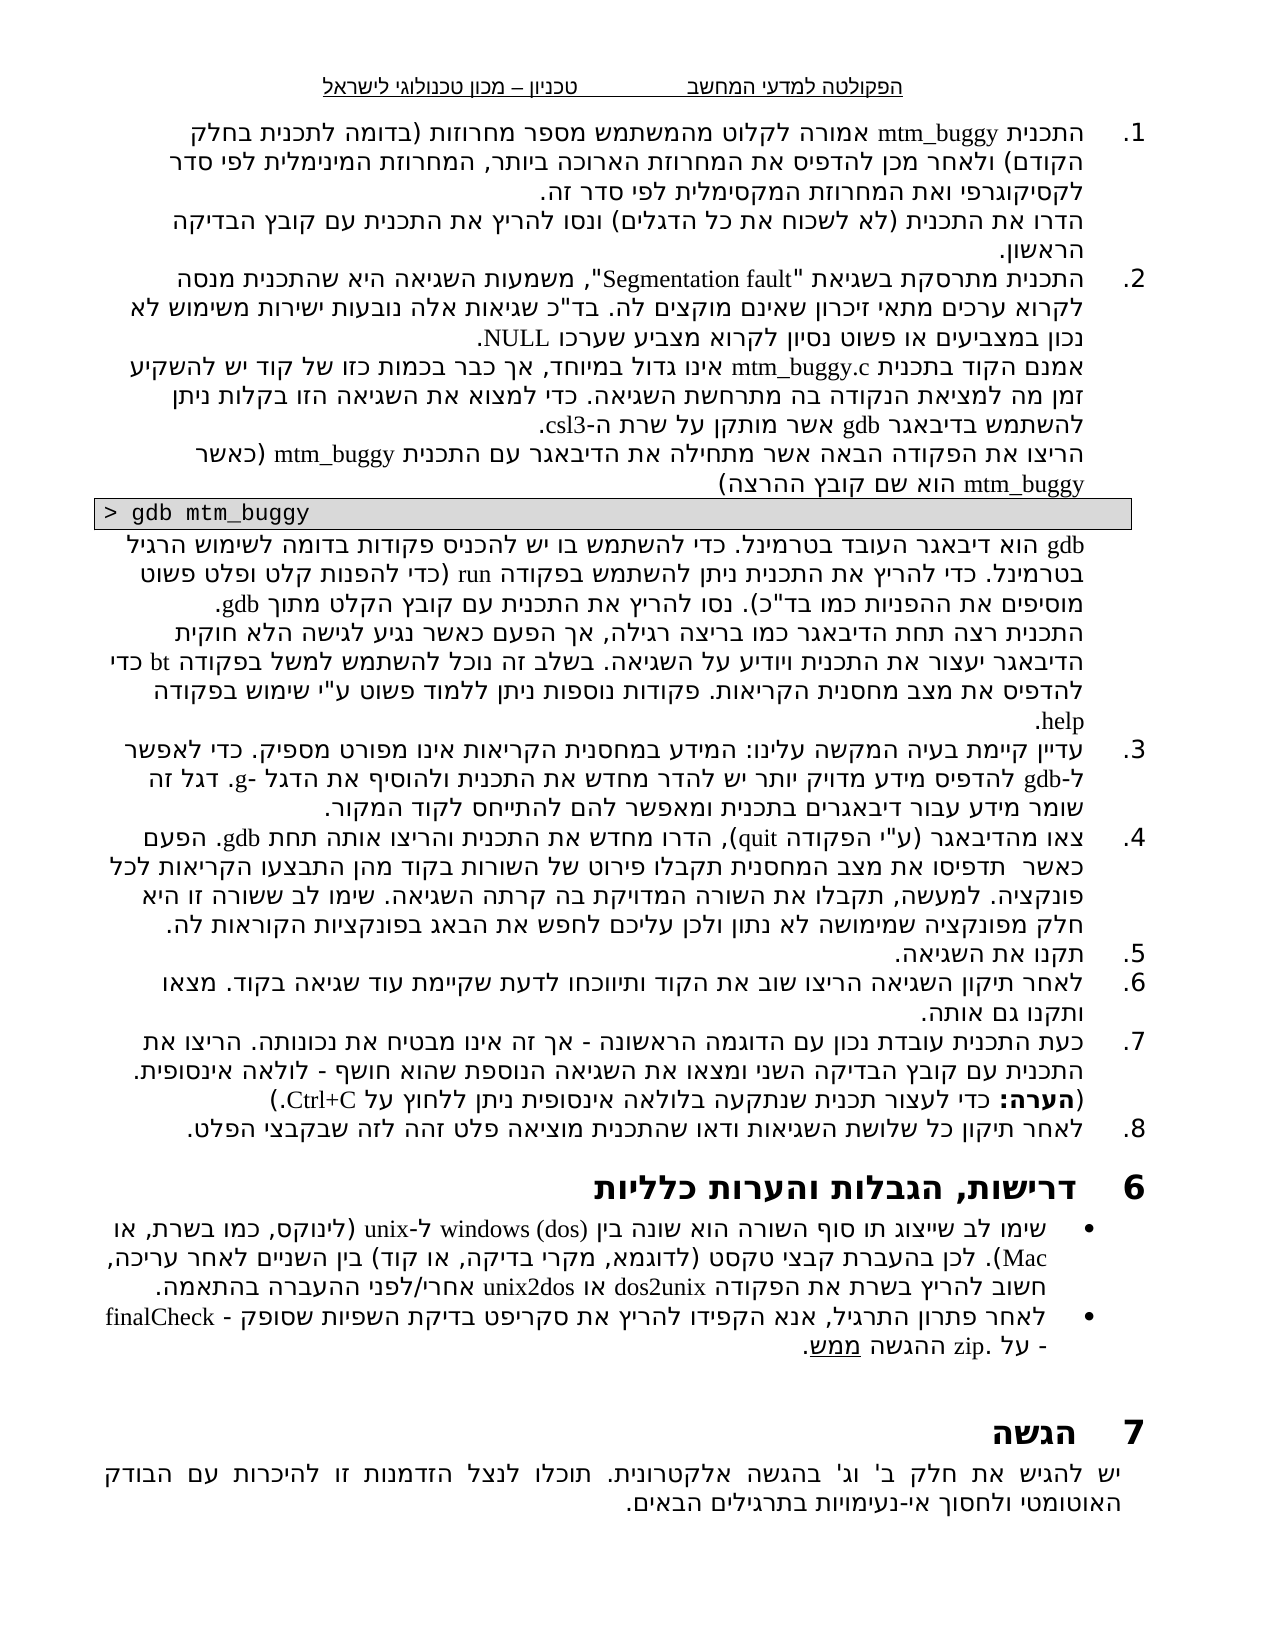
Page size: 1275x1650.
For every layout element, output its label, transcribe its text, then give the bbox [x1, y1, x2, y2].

list שימו לב שייצוג תו סוף השורה הוא שונה בין windows (dos) ל-unix (לינוקס, כמו בשרת, או Mac). לכן בהעברת קבצי טקסט (לדוגמא, מקרי בדיקה, או קוד) בין השניים לאחר עריכה, חשוב להריץ בשרת את הפקודה dos2unix או unix2dos אחרי/לפני ההעברה בהתאמה. [103, 1214, 1085, 1302]
list צאו מהדיבאגר (ע"י הפקודה quit), הדרו מחדש את התכנית והריצו אותה תחת gdb. הפעם כאשר תדפיסו את מצב המחסנית תקבלו פירוט של השורות בקוד מהן התבצעו הקריאות לכל פונקציה. למעשה, תקבלו את השורה המדויקת בה קרתה השגיאה. שימו לב ששורה זו היא חלק מפונקציה שמימושה לא נתון ולכן עליכם לחפש את הבאג בפונקציות הקוראות לה. [103, 823, 1122, 939]
subtitle דרישות, הגבלות והערות כלליות [103, 1169, 1122, 1207]
text יש להגיש את חלק ב' וג' בהגשה אלקטרונית. תוכלו לנצל הזדמנות זו להיכרות עם הבודק האוטומטי ולחסוך אי-נעימויות בתרגילים הבאים. [103, 1459, 1122, 1517]
list התכנית רצה תחת הדיבאגר כמו בריצה רגילה, אך הפעם כאשר נגיע לגישה הלא חוקית הדיבאגר יעצור את התכנית ויודיע על השגיאה. בשלב זה נוכל להשתמש למשל בפקודה bt כדי להדפיס את מצב מחסנית הקריאות. פקודות נוספות ניתן ללמוד פשוט ע"י שימוש בפקודה help. [103, 618, 1085, 735]
list התכנית מתרסקת בשגיאת "Segmentation fault", משמעות השגיאה היא שהתכנית מנסה לקרוא ערכים מתאי זיכרון שאינם מוקצים לה. בד"כ שגיאות אלה נובעות ישירות משימוש לא נכון במצביעים או פשוט נסיון לקרוא מצביע שערכו NULL. [103, 264, 1122, 352]
subtitle הגשה [103, 1414, 1122, 1453]
list לאחר תיקון השגיאה הריצו שוב את הקוד ותיווכחו לדעת שקיימת עוד שגיאה בקוד. מצאו ותקנו גם אותה. [103, 968, 1122, 1027]
list אמנם הקוד בתכנית mtm_buggy.c אינו גדול במיוחד, אך כבר בכמות כזו של קוד יש להשקיע זמן מה למציאת הנקודה בה מתרחשת השגיאה. כדי למצוא את השגיאה הזו בקלות ניתן להשתמש בדיבאגר gdb אשר מותקן על שרת ה-csl3. [103, 352, 1085, 439]
list תקנו את השגיאה. [103, 939, 1122, 968]
list התכנית mtm_buggy אמורה לקלוט מהמשתמש מספר מחרוזות (בדומה לתכנית בחלק הקודם) ולאחר מכן להדפיס את המחרוזת הארוכה ביותר, המחרוזת המינימלית לפי סדר לקסיקוגרפי ואת המחרוזת המקסימלית לפי סדר זה. [103, 118, 1122, 206]
list הריצו את הפקודה הבאה אשר מתחילה את הדיבאגר עם התכנית mtm_buggy (כאשר mtm_buggy הוא שם קובץ ההרצה) [103, 439, 1085, 498]
list gdb הוא דיבאגר העובד בטרמינל. כדי להשתמש בו יש להכניס פקודות בדומה לשימוש הרגיל בטרמינל. כדי להריץ את התכנית ניתן להשתמש בפקודה run (כדי להפנות קלט ופלט פשוט מוסיפים את ההפניות כמו בד"כ). נסו להריץ את התכנית עם קובץ הקלט מתוך gdb. [103, 530, 1085, 618]
list כעת התכנית עובדת נכון עם הדוגמה הראשונה - אך זה אינו מבטיח את נכונותה. הריצו את התכנית עם קובץ הבדיקה השני ומצאו את השגיאה הנוספת שהוא חושף - לולאה אינסופית. (הערה: כדי לעצור תכנית שנתקעה בלולאה אינסופית ניתן ללחוץ על Ctrl+C.) [103, 1027, 1122, 1114]
list עדיין קיימת בעיה המקשה עלינו: המידע במחסנית הקריאות אינו מפורט מספיק. כדי לאפשר ל-gdb להדפיס מידע מדויק יותר יש להדר מחדש את התכנית ולהוסיף את הדגל -g. דגל זה שומר מידע עבור דיבאגרים בתכנית ומאפשר להם להתייחס לקוד המקור. [103, 735, 1122, 823]
list לאחר תיקון כל שלושת השגיאות ודאו שהתכנית מוציאה פלט זהה לזה שבקבצי הפלט. [103, 1114, 1122, 1144]
list הדרו את התכנית (לא לשכוח את כל הדגלים) ונסו להריץ את התכנית עם קובץ הבדיקה הראשון. [103, 206, 1085, 264]
list לאחר פתרון התרגיל, אנא הקפידו להריץ את סקריפט בדיקת השפיות שסופק - finalCheck - על .zip ההגשה ממש. [103, 1302, 1085, 1360]
list > gdb mtm_buggy [95, 499, 1131, 529]
